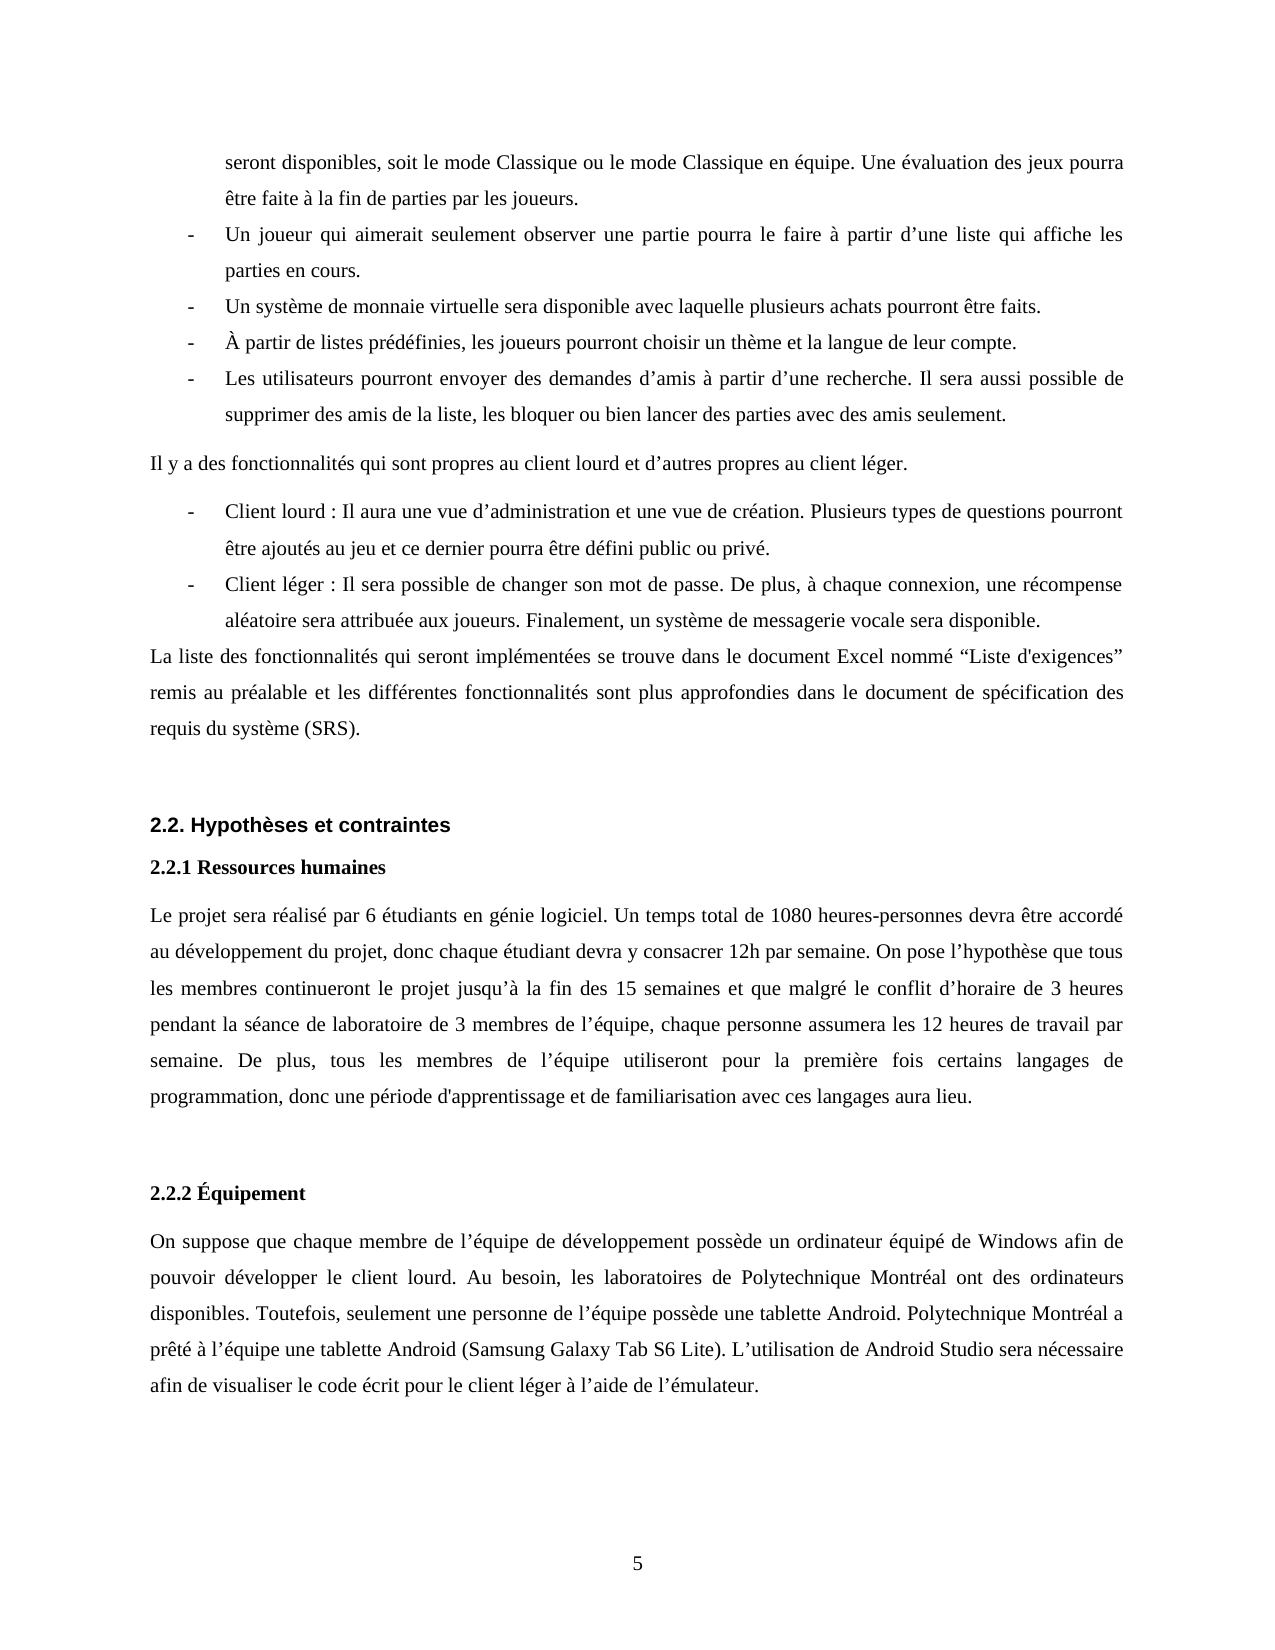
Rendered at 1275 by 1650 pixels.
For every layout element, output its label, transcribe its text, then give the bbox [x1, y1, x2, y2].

text 2.2.1 Ressources humaines [150, 855, 1125, 879]
text Il y a des fonctionnalités qui sont propres au client lourd et d’autres propres au client léger. [150, 451, 1125, 475]
list Un joueur qui aimerait seulement observer une partie pourra le faire à partir d’une liste qui affiche les parties en cours. [187, 222, 1125, 282]
text 2.2.2 Équipement [150, 1181, 1125, 1205]
list Client léger : Il sera possible de changer son mot de passe. De plus, à chaque connexion, une récompense aléatoire sera attribuée aux joueurs. Finalement, un système de messagerie vocale sera disponible. [187, 571, 1125, 632]
list Client lourd : Il aura une vue d’administration et une vue de création. Plusieurs types de questions pourront être ajoutés au jeu et ce dernier pourra être défini public ou privé. [187, 499, 1125, 559]
text On suppose que chaque membre de l’équipe de développement possède un ordinateur équipé de Windows afin de pouvoir développer le client lourd. Au besoin, les laboratoires de Polytechnique Montréal ont des ordinateurs disponibles. Toutefois, seulement une personne de l’équipe possède une tablette Android. Polytechnique Montréal a prêté à l’équipe une tablette Android (Samsung Galaxy Tab S6 Lite). L’utilisation de Android Studio sera nécessaire afin de visualiser le code écrit pour le client léger à l’aide de l’émulateur. [150, 1229, 1125, 1397]
list Les utilisateurs pourront envoyer des demandes d’amis à partir d’une recherche. Il sera aussi possible de supprimer des amis de la liste, les bloquer ou bien lancer des parties avec des amis seulement. [187, 366, 1125, 426]
text Le projet sera réalisé par 6 étudiants en génie logiciel. Un temps total de 1080 heures-personnes devra être accordé au développement du projet, donc chaque étudiant devra y consacrer 12h par semaine. On pose l’hypothèse que tous les membres continueront le projet jusqu’à la fin des 15 semaines et que malgré le conflit d’horaire de 3 heures pendant la séance de laboratoire de 3 membres de l’équipe, chaque personne assumera les 12 heures de travail par semaine. De plus, tous les membres de l’équipe utiliseront pour la première fois certains langages de programmation, donc une période d'apprentissage et de familiarisation avec ces langages aura lieu. [150, 903, 1125, 1108]
list Un système de monnaie virtuelle sera disponible avec laquelle plusieurs achats pourront être faits. [187, 294, 1125, 318]
subtitle 2.2. Hypothèses et contraintes [150, 813, 1125, 837]
text La liste des fonctionnalités qui seront implémentées se trouve dans le document Excel nommé “Liste d'exigences” remis au préalable et les différentes fonctionnalités sont plus approfondies dans le document de spécification des requis du système (SRS). [150, 643, 1125, 740]
list À partir de listes prédéfinies, les joueurs pourront choisir un thème et la langue de leur compte. [187, 330, 1125, 354]
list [187, 150, 1125, 210]
